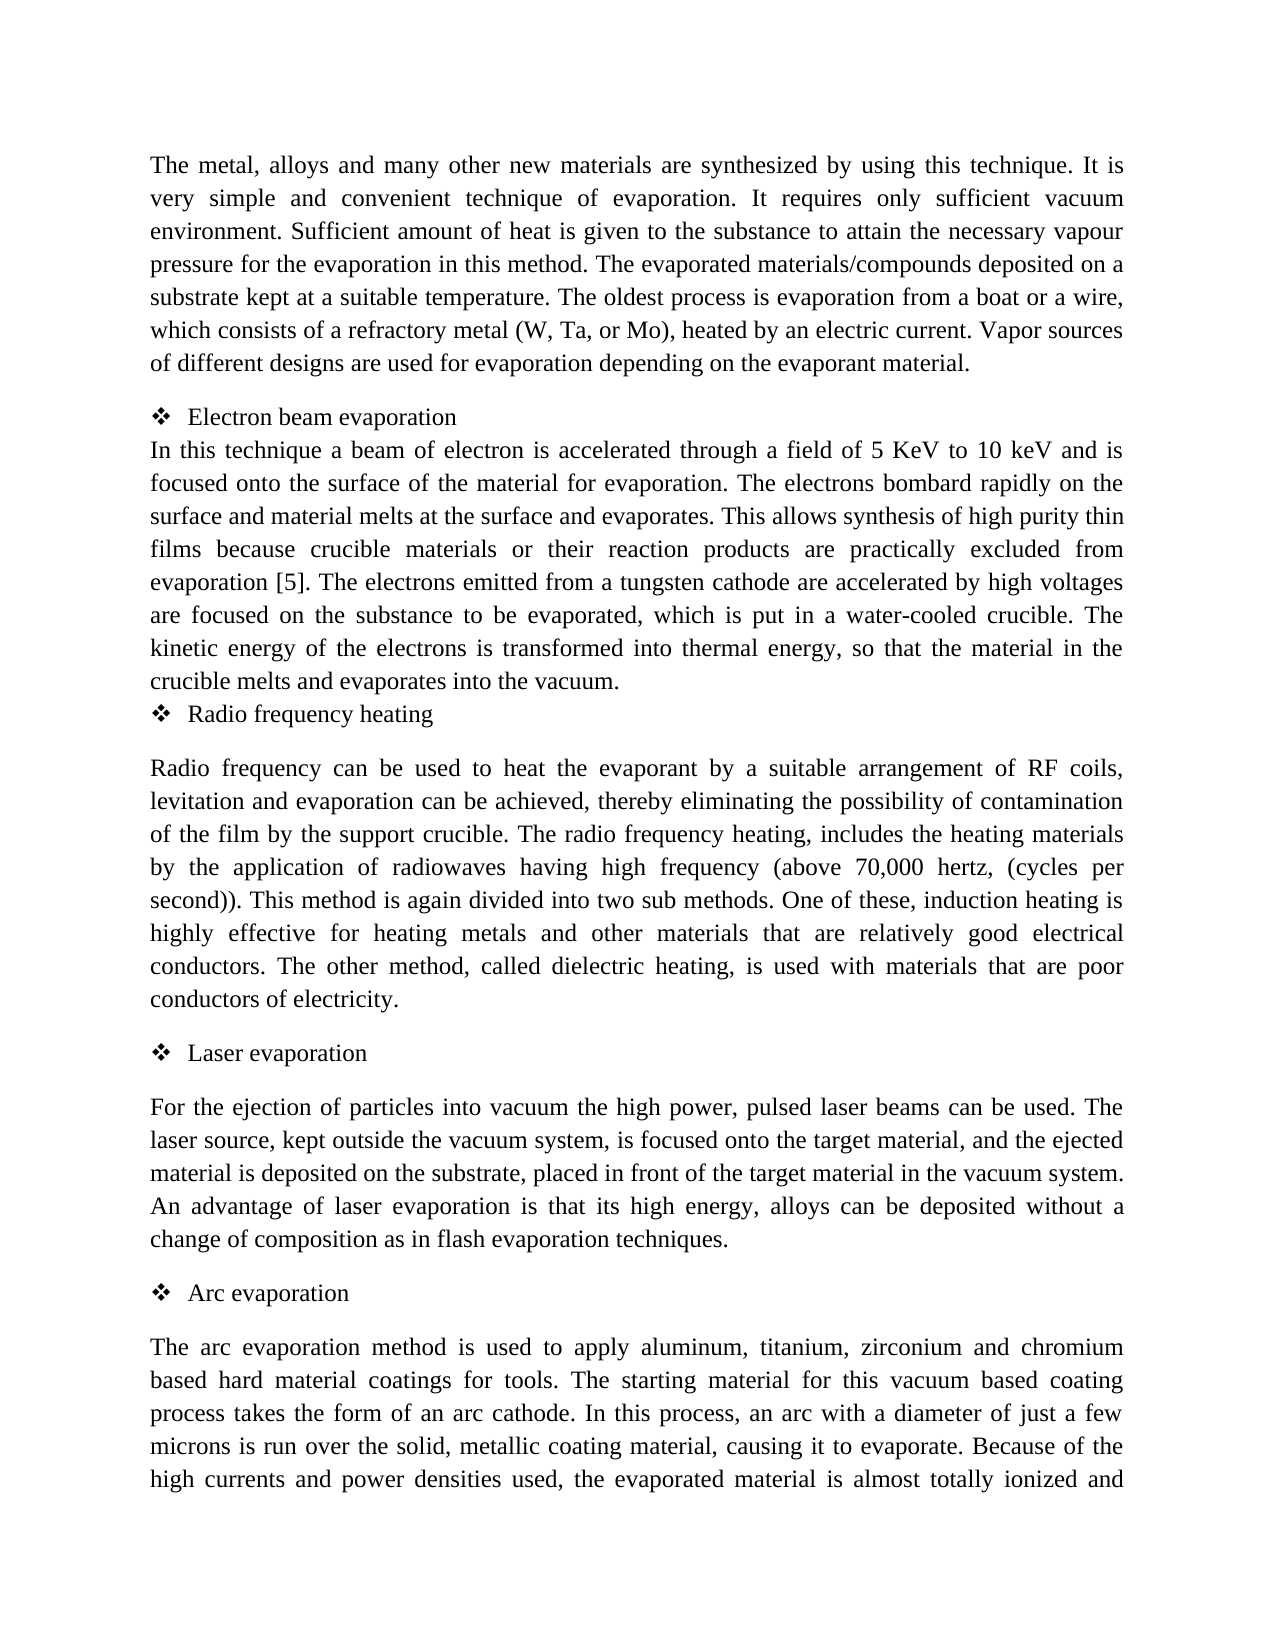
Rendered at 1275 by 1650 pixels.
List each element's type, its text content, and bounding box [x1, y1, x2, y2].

list Laser evaporation [150, 1038, 1125, 1067]
text The metal, alloys and many other new materials are synthesized by using this technique. It is very simple and convenient technique of evaporation. It requires only sufficient vacuum environment. Sufficient amount of heat is given to the substance to attain the necessary vapour pressure for the evaporation in this method. The evaporated materials/compounds deposited on a substrate kept at a suitable temperature. The oldest process is evaporation from a boat or a wire, which consists of a refractory metal (W, Ta, or Mo), heated by an electric current. Vapor sources of different designs are used for evaporation depending on the evaporant material. [150, 150, 1125, 377]
text For the ejection of particles into vacuum the high power, pulsed laser beams can be used. The laser source, kept outside the vacuum system, is focused onto the target material, and the ejected material is deposited on the substrate, placed in front of the target material in the vacuum system. An advantage of laser evaporation is that its high energy, alloys can be deposited without a change of composition as in flash evaporation techniques. [150, 1092, 1125, 1253]
text Radio frequency can be used to heat the evaporant by a suitable arrangement of RF coils, levitation and evaporation can be achieved, thereby eliminating the possibility of contamination of the film by the support crucible. The radio frequency heating, includes the heating materials by the application of radiowaves having high frequency (above 70,000 hertz, (cycles per second)). This method is again divided into two sub methods. One of these, induction heating is highly effective for heating metals and other materials that are relatively good electrical conductors. The other method, called dielectric heating, is used with materials that are poor conductors of electricity. [150, 753, 1125, 1013]
list In this technique a beam of electron is accelerated through a field of 5 KeV to 10 keV and is focused onto the surface of the material for evaporation. The electrons bombard rapidly on the surface and material melts at the surface and evaporates. This allows synthesis of high purity thin films because crucible materials or their reaction products are practically excluded from evaporation [5]. The electrons emitted from a tungsten cathode are accelerated by high voltages are focused on the substance to be evaporated, which is put in a water-cooled crucible. The kinetic energy of the electrons is transformed into thermal energy, so that the material in the crucible melts and evaporates into the vacuum. [150, 435, 1125, 695]
list Arc evaporation [150, 1278, 1125, 1307]
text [150, 1332, 1125, 1492]
list Electron beam evaporation [150, 402, 1125, 431]
list Radio frequency heating [150, 699, 1125, 728]
